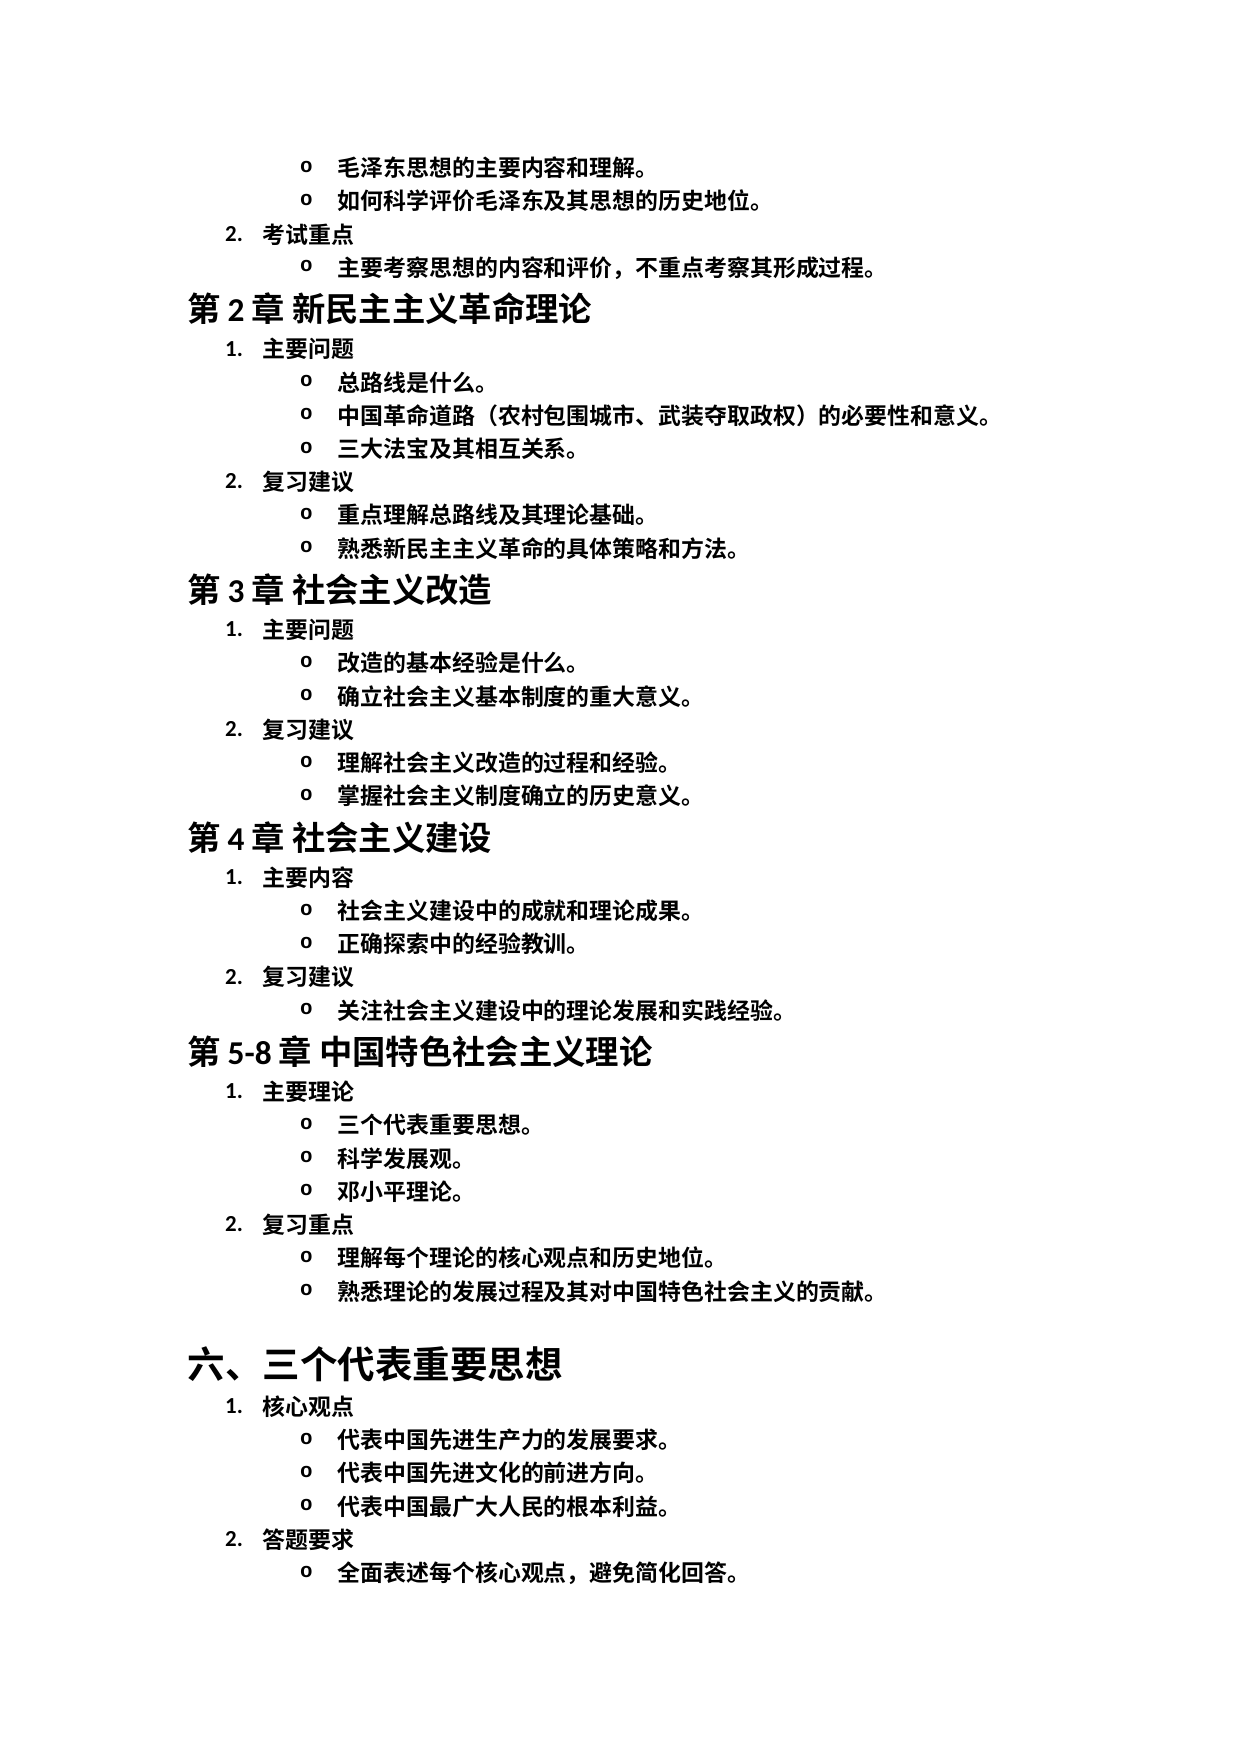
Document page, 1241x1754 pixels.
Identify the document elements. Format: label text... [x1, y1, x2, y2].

list 复习建议 [225, 959, 1053, 992]
text 第3章 社会主义改造 [187, 564, 1053, 612]
list 关注社会主义建设中的理论发展和实践经验。 [300, 992, 1053, 1026]
list 科学发展观。 [300, 1140, 1053, 1174]
list 熟悉新民主主义革命的具体策略和方法。 [300, 531, 1053, 564]
list 主要内容 [225, 859, 1053, 893]
list 确立社会主义基本制度的重大意义。 [300, 678, 1053, 712]
list 掌握社会主义制度确立的历史意义。 [300, 778, 1053, 811]
list 代表中国先进文化的前进方向。 [300, 1455, 1053, 1488]
list 熟悉理论的发展过程及其对中国特色社会主义的贡献。 [300, 1273, 1053, 1307]
list 社会主义建设中的成就和理论成果。 [300, 893, 1053, 926]
list 正确探索中的经验教训。 [300, 926, 1053, 959]
list 中国革命道路（农村包围城市、武装夺取政权）的必要性和意义。 [300, 398, 1053, 431]
text 六、三个代表重要思想 [187, 1334, 1053, 1389]
list 复习重点 [225, 1207, 1053, 1240]
list 理解社会主义改造的过程和经验。 [300, 745, 1053, 778]
list 总路线是什么。 [300, 364, 1053, 398]
list 全面表述每个核心观点，避免简化回答。 [300, 1555, 1053, 1588]
list 代表中国先进生产力的发展要求。 [300, 1422, 1053, 1455]
text 第5-8章 中国特色社会主义理论 [187, 1026, 1053, 1074]
list 改造的基本经验是什么。 [300, 645, 1053, 678]
list 核心观点 [225, 1389, 1053, 1422]
list 理解每个理论的核心观点和历史地位。 [300, 1240, 1053, 1273]
list 邓小平理论。 [300, 1174, 1053, 1207]
list 复习建议 [225, 464, 1053, 497]
list 三个代表重要思想。 [300, 1107, 1053, 1140]
list 代表中国最广大人民的根本利益。 [300, 1488, 1053, 1522]
list 主要理论 [225, 1074, 1053, 1107]
text 第2章 新民主主义革命理论 [187, 283, 1053, 331]
list 三大法宝及其相互关系。 [300, 431, 1053, 464]
list 主要问题 [225, 331, 1053, 364]
list 毛泽东思想的主要内容和理解。 [300, 150, 1053, 183]
text 第4章 社会主义建设 [187, 811, 1053, 859]
list 主要问题 [225, 612, 1053, 645]
list 答题要求 [225, 1522, 1053, 1555]
list 复习建议 [225, 712, 1053, 745]
list 主要考察思想的内容和评价，不重点考察其形成过程。 [300, 250, 1053, 283]
list 重点理解总路线及其理论基础。 [300, 497, 1053, 531]
list 如何科学评价毛泽东及其思想的历史地位。 [300, 183, 1053, 216]
list 考试重点 [225, 216, 1053, 250]
